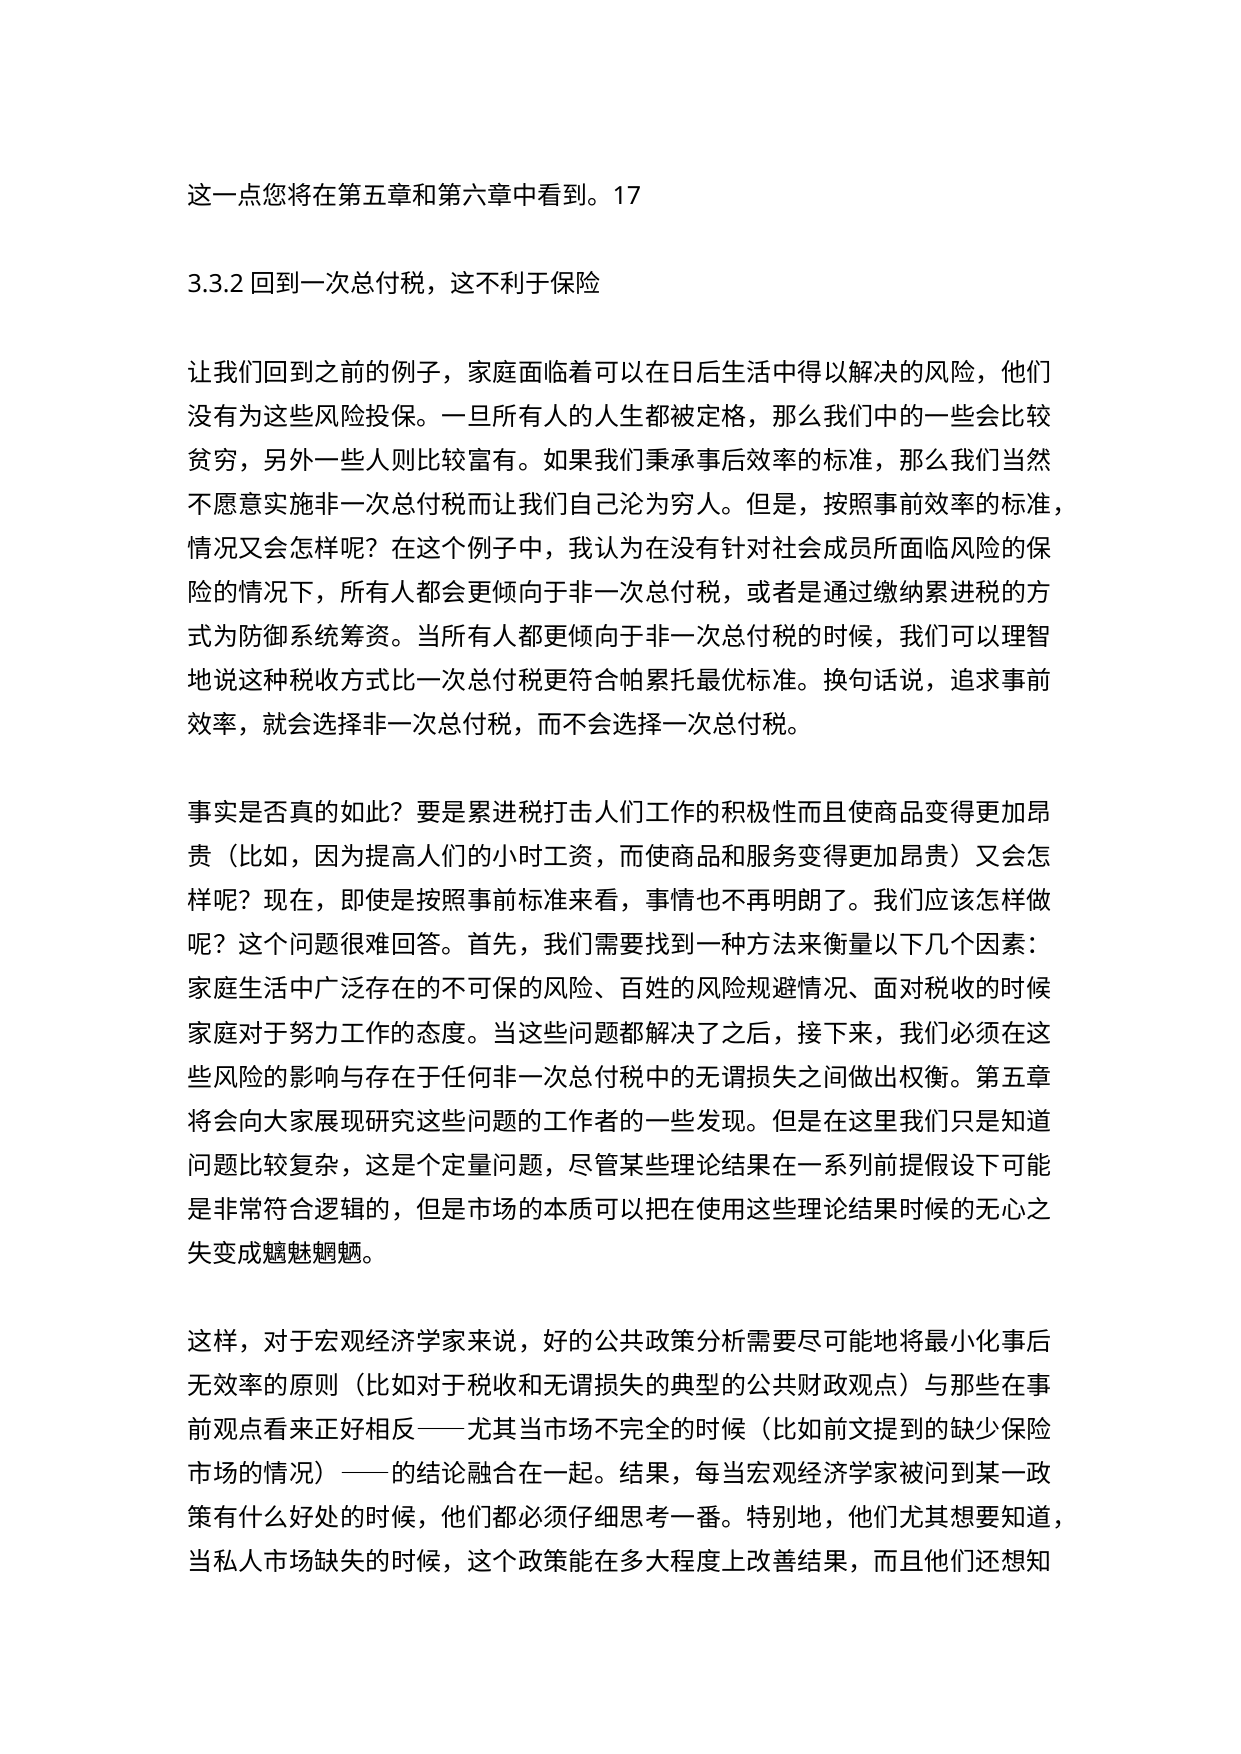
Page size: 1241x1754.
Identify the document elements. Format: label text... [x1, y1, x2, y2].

text 事实是否真的如此？要是累进税打击人们工作的积极性而且使商品变得更加昂贵（比如，因为提高人们的小时工资，而使商品和服务变得更加昂贵）又会怎样呢？现在，即使是按照事前标准来看，事情也不再明朗了。我们应该怎样做呢？这个问题很难回答。首先，我们需要找到一种方法来衡量以下几个因素：家庭生活中广泛存在的不可保的风险、百姓的风险规避情况、面对税收的时候家庭对于努力工作的态度。当这些问题都解决了之后，接下来，我们必须在这些风险的影响与存在于任何非一次总付税中的无谓损失之间做出权衡。第五章将会向大家展现研究这些问题的工作者的一些发现。但是在这里我们只是知道问题比较复杂，这是个定量问题，尽管某些理论结果在一系列前提假设下可能是非常符合逻辑的，但是市场的本质可以把在使用这些理论结果时候的无心之失变成魑魅魍魉。 [187, 789, 1053, 1273]
text 3.3.2 回到一次总付税，这不利于保险 [187, 260, 1053, 304]
text 让我们回到之前的例子，家庭面临着可以在日后生活中得以解决的风险，他们没有为这些风险投保。一旦所有人的人生都被定格，那么我们中的一些会比较贫穷，另外一些人则比较富有。如果我们秉承事后效率的标准，那么我们当然不愿意实施非一次总付税而让我们自己沦为穷人。但是，按照事前效率的标准，情况又会怎样呢？在这个例子中，我认为在没有针对社会成员所面临风险的保险的情况下，所有人都会更倾向于非一次总付税，或者是通过缴纳累进税的方式为防御系统筹资。当所有人都更倾向于非一次总付税的时候，我们可以理智地说这种税收方式比一次总付税更符合帕累托最优标准。换句话说，追求事前效率，就会选择非一次总付税，而不会选择一次总付税。 [187, 348, 1053, 745]
